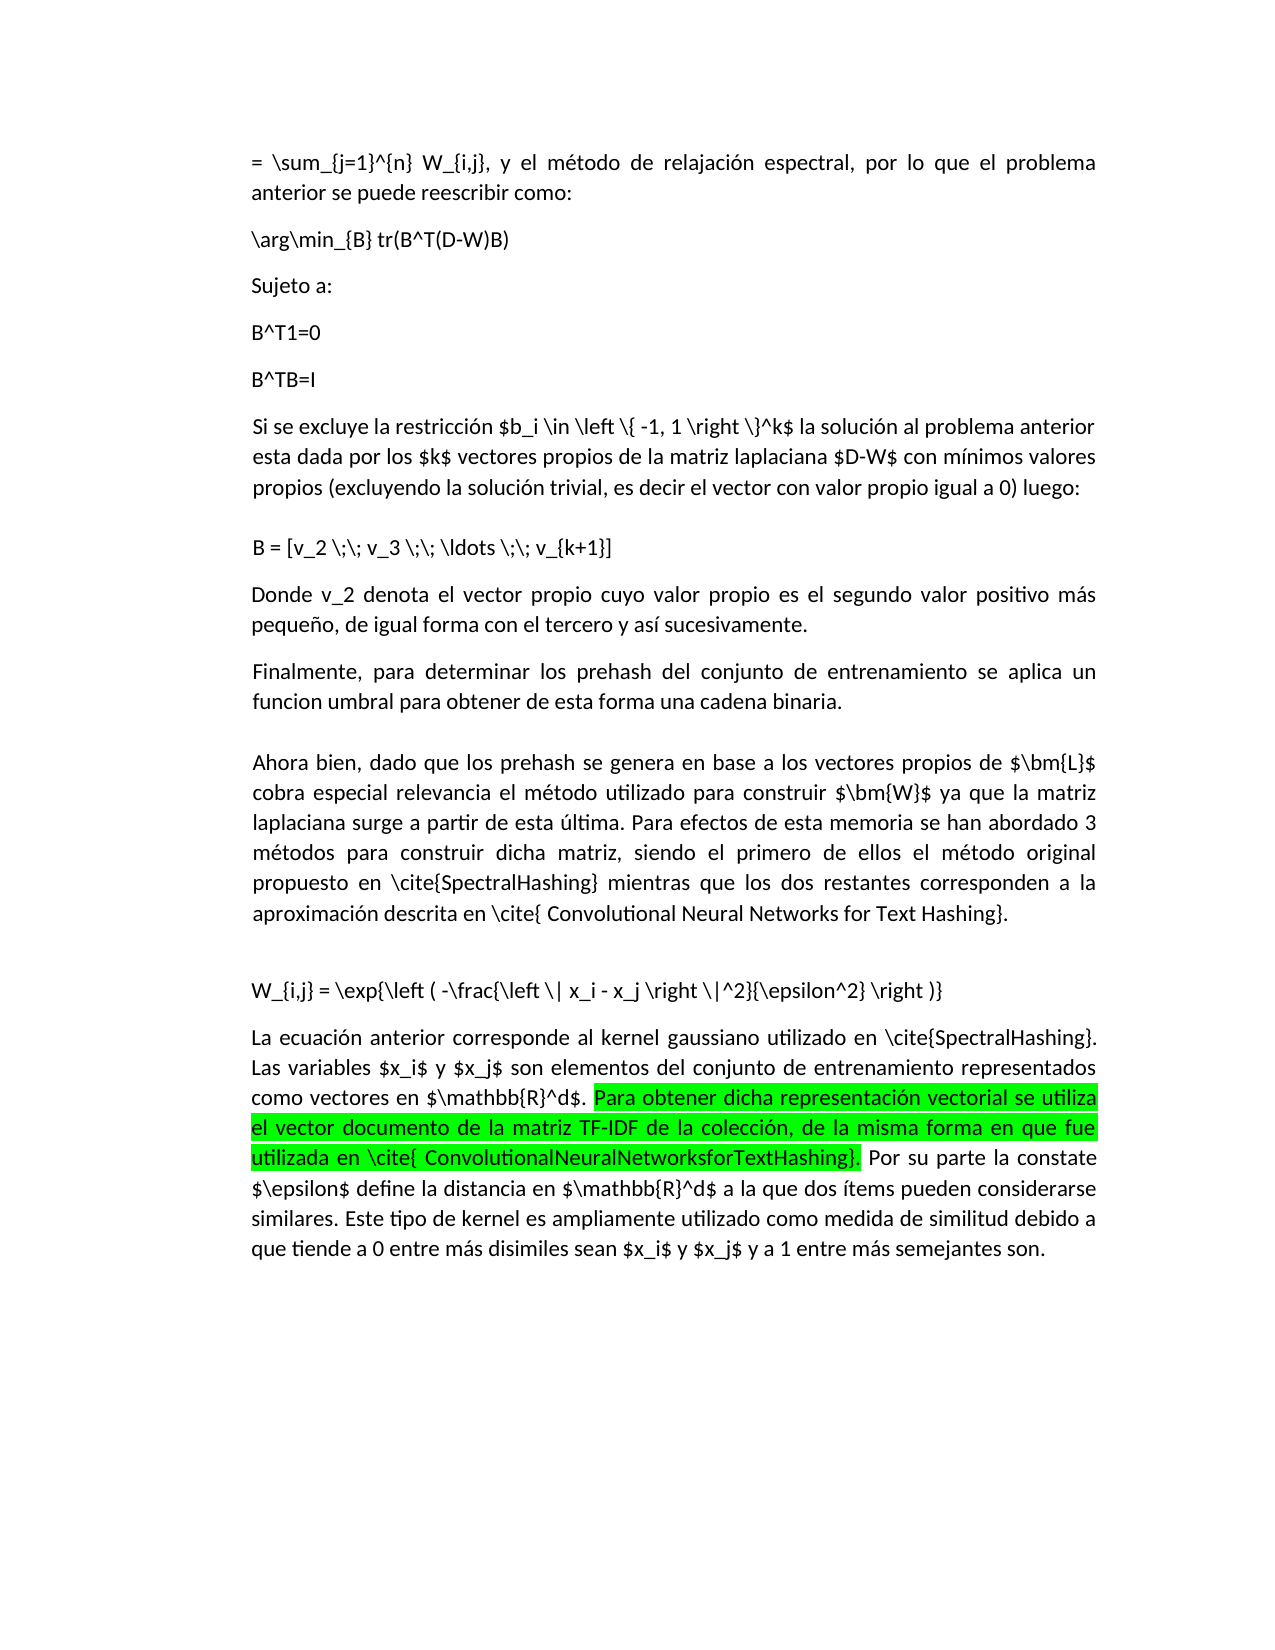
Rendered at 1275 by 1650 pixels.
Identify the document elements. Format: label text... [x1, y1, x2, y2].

list Ahora bien, dado que los prehash se genera en base a los vectores propios de $\bm{L}$ cobra especial relevancia el método utilizado para construir $\bm{W}$ ya que la matriz laplaciana surge a partir de esta última. Para efectos de esta memoria se han abordado 3 métodos para construir dicha matriz, siendo el primero de ellos el método original propuesto en \cite{SpectralHashing} mientras que los dos restantes corresponden a la aproximación descrita en \cite{ Convolutional Neural Networks for Text Hashing}. [252, 748, 1098, 927]
text Donde v_2 denota el vector propio cuyo valor propio es el segundo valor positivo más pequeño, de igual forma con el tercero y así sucesivamente. [251, 580, 1098, 638]
text \arg\min_{B} tr(B^T(D-W)B) [251, 225, 1098, 253]
list Finalmente, para determinar los prehash del conjunto de entrenamiento se aplica un funcion umbral para obtener de esta forma una cadena binaria. [252, 657, 1098, 715]
list Si se excluye la restricción $b_i \in \left \{ -1, 1 \right \}^k$ la solución al problema anterior esta dada por los $k$ vectores propios de la matriz laplaciana $D-W$ con mínimos valores propios (excluyendo la solución trivial, es decir el vector con valor propio igual a 0) luego: [252, 412, 1098, 501]
list B = [v_2 \;\; v_3 \;\; \ldots \;\; v_{k+1}] [252, 533, 1098, 561]
text B^T1=0 [251, 318, 1098, 346]
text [251, 148, 1098, 206]
text La ecuación anterior corresponde al kernel gaussiano utilizado en \cite{SpectralHashing}. Las variables $x_i$ y $x_j$ son elementos del conjunto de entrenamiento representados como vectores en $\mathbb{R}^d$. Para obtener dicha representación vectorial se utiliza el vector documento de la matriz TF-IDF de la colección, de la misma forma en que fue utilizada en \cite{ ConvolutionalNeuralNetworksforTextHashing}. Por su parte la constate $\epsilon$ define la distancia en $\mathbb{R}^d$ a la que dos ítems pueden considerarse similares. Este tipo de kernel es ampliamente utilizado como medida de similitud debido a que tiende a 0 entre más disimiles sean $x_i$ y $x_j$ y a 1 entre más semejantes son. [251, 1141, 1098, 1262]
text Sujeto a: [251, 272, 1098, 299]
text W_{i,j} = \exp{\left ( -\frac{\left \| x_i - x_j \right \|^2}{\epsilon^2} \right )} [177, 976, 1098, 1004]
text B^TB=I [251, 365, 1098, 393]
text La ecuación anterior corresponde al kernel gaussiano utilizado en \cite{SpectralHashing}. Las variables $x_i$ y $x_j$ son elementos del conjunto de entrenamiento representados como vectores en $\mathbb{R}^d$. Para obtener dicha representación vectorial se utiliza el vector documento de la matriz TF-IDF de la colección, de la misma forma en que fue utilizada en \cite{ ConvolutionalNeuralNetworksforTextHashing}. Por su parte la constate $\epsilon$ define la distancia en $\mathbb{R}^d$ a la que dos ítems pueden considerarse similares. Este tipo de kernel es ampliamente utilizado como medida de similitud debido a que tiende a 0 entre más disimiles sean $x_i$ y $x_j$ y a 1 entre más semejantes son. [251, 1023, 1098, 1113]
